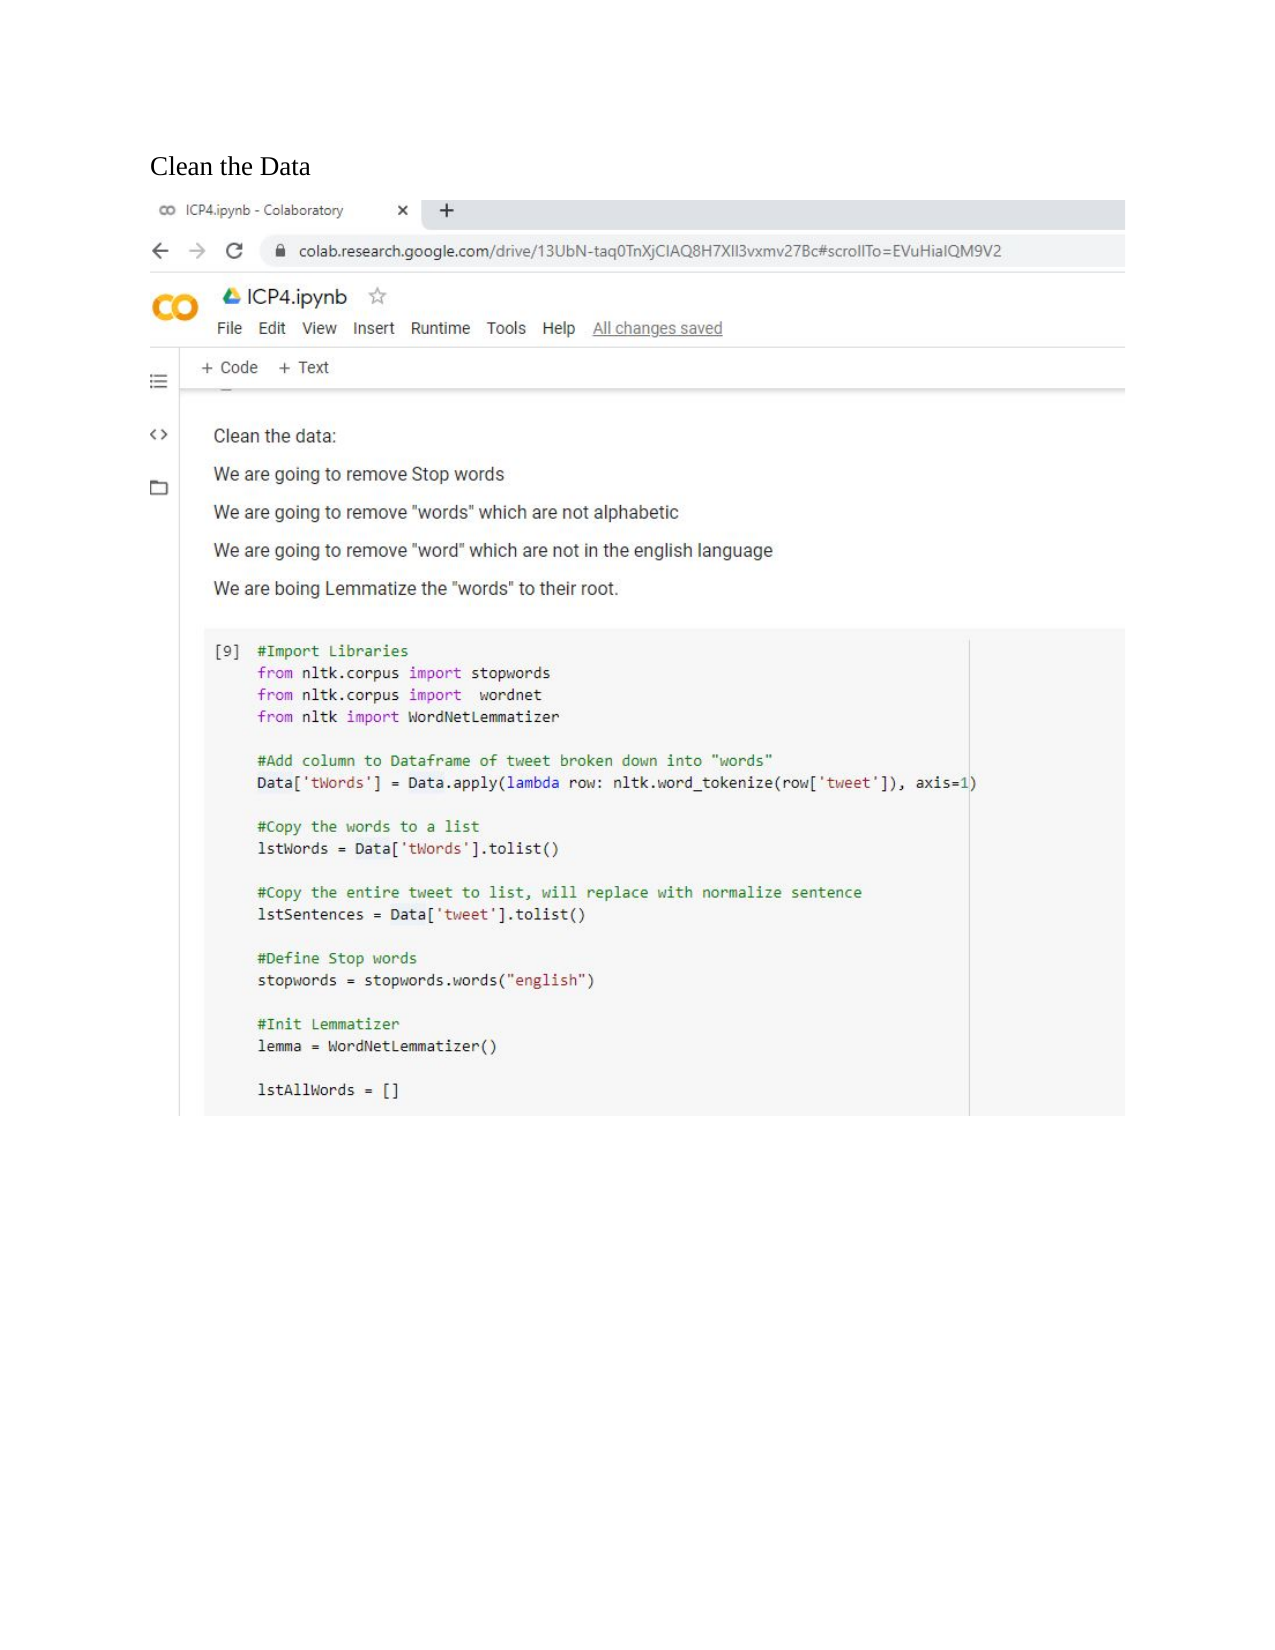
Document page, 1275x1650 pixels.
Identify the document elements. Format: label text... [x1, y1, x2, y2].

picture [150, 200, 1125, 1116]
text Clean the Data [150, 150, 1125, 181]
